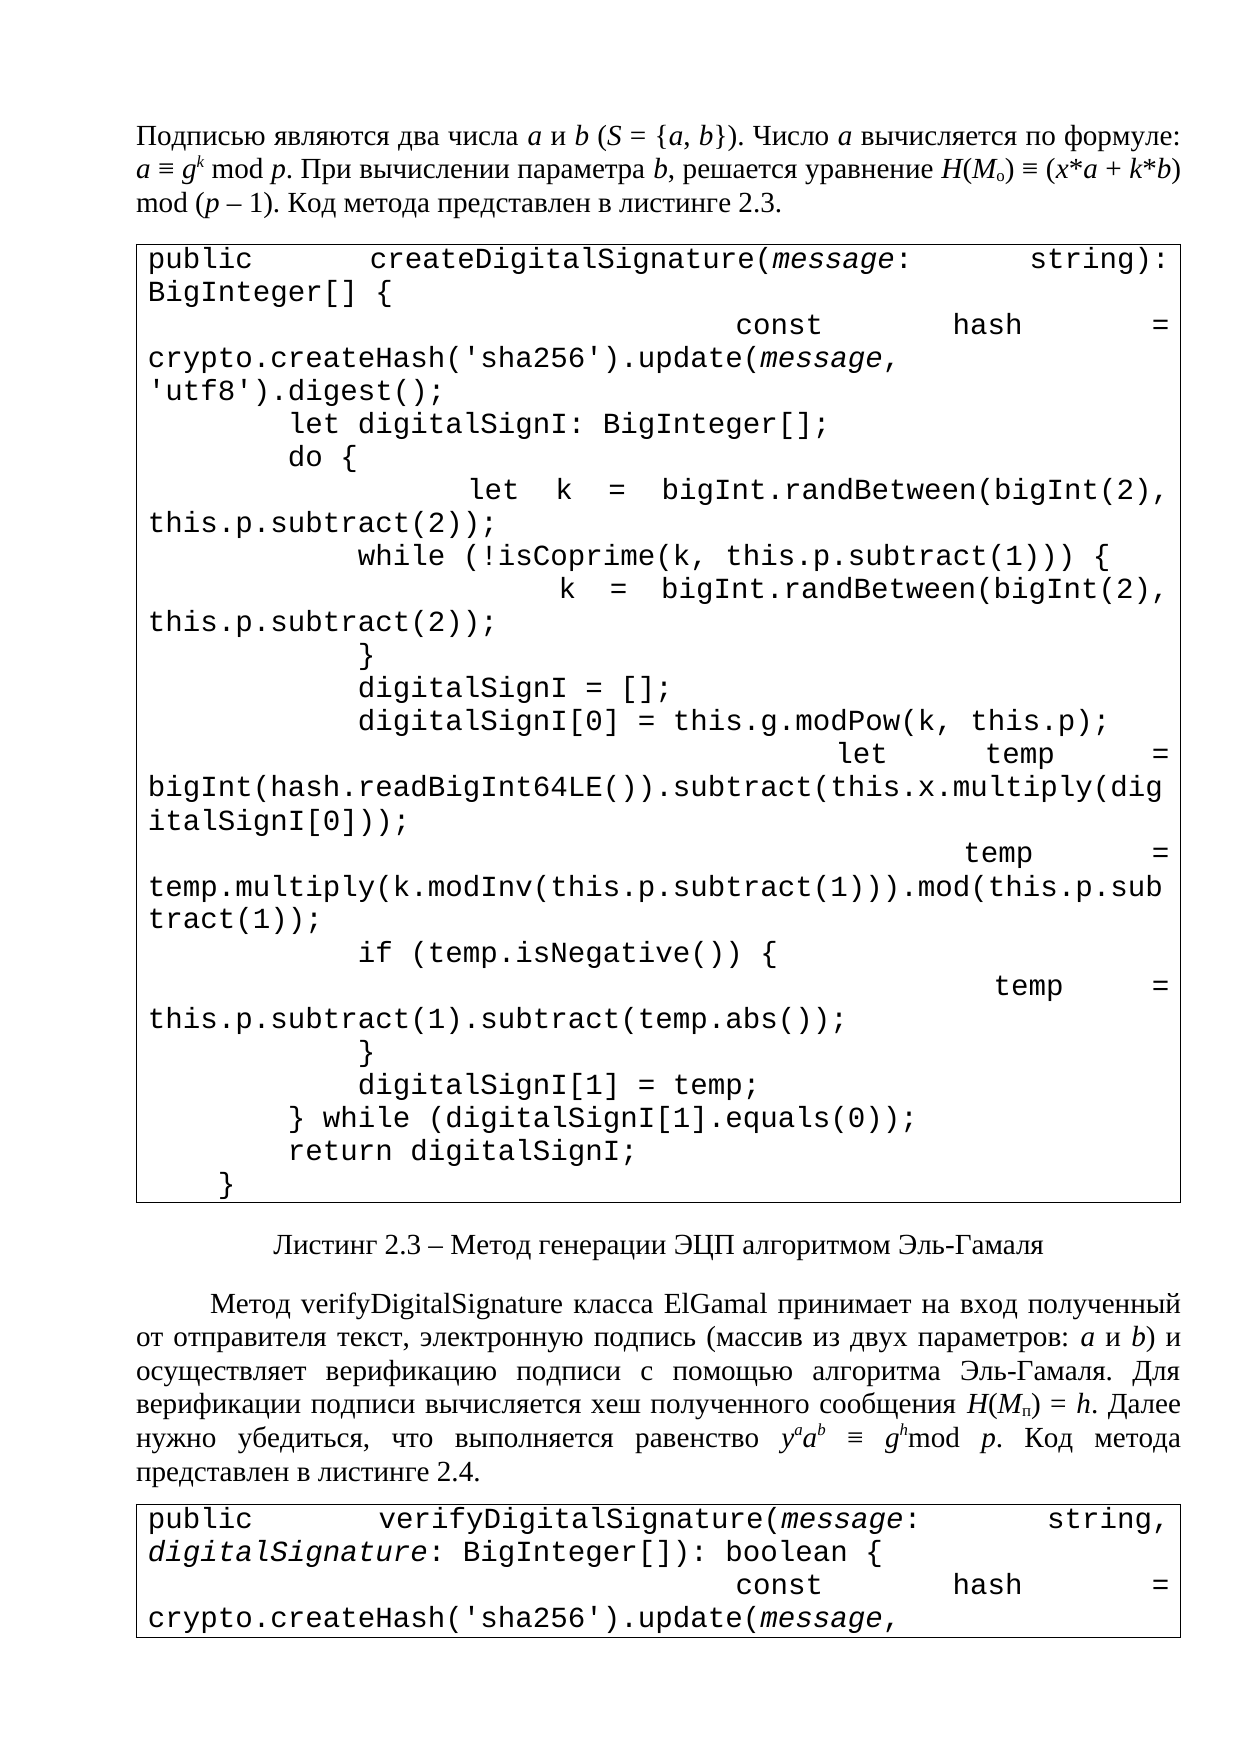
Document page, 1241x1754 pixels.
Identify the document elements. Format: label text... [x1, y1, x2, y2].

table_header public createDigitalSignature(message: string): BigInteger[] { const hash = crypto.createHash('sha256').update(message, 'utf8').digest(); let digitalSignI: BigInteger[]; do { let k = bigInt.randBetween(bigInt(2), this.p.subtract(2)); while (!isCoprime(k, this.p.subtract(1))) { k = bigInt.randBetween(bigInt(2), this.p.subtract(2)); } digitalSignI = []; digitalSignI[0] = this.g.modPow(k, this.p); let temp = bigInt(hash.readBigInt64LE()).subtract(this.x.multiply(digitalSignI[0])); temp = temp.multiply(k.modInv(this.p.subtract(1))).mod(this.p.subtract(1)); if (temp.isNegative()) { temp = this.p.subtract(1).subtract(temp.abs()); } digitalSignI[1] = temp; } while (digitalSignI[1].equals(0)); return digitalSignI; } [137, 245, 1180, 1202]
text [136, 118, 1181, 219]
list Метод verifyDigitalSignature класса ElGamal принимает на вход полученный от отправителя текст, электронную подпись (массив из двух параметров: а и b) и осуществляет верификацию подписи с помощью алгоритма Эль-Гамаля. Для верификации подписи вычисляется хеш полученного сообщения Н(Мп) = h. Далее нужно убедиться, что выполняется равенство yaab ≡ ghmod p. Код метода представлен в листинге 2.4. [136, 1286, 1181, 1487]
text Листинг 2.3 – Метод генерации ЭЦП алгоритмом Эль-Гамаля [136, 1227, 1181, 1261]
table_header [137, 1505, 1180, 1636]
